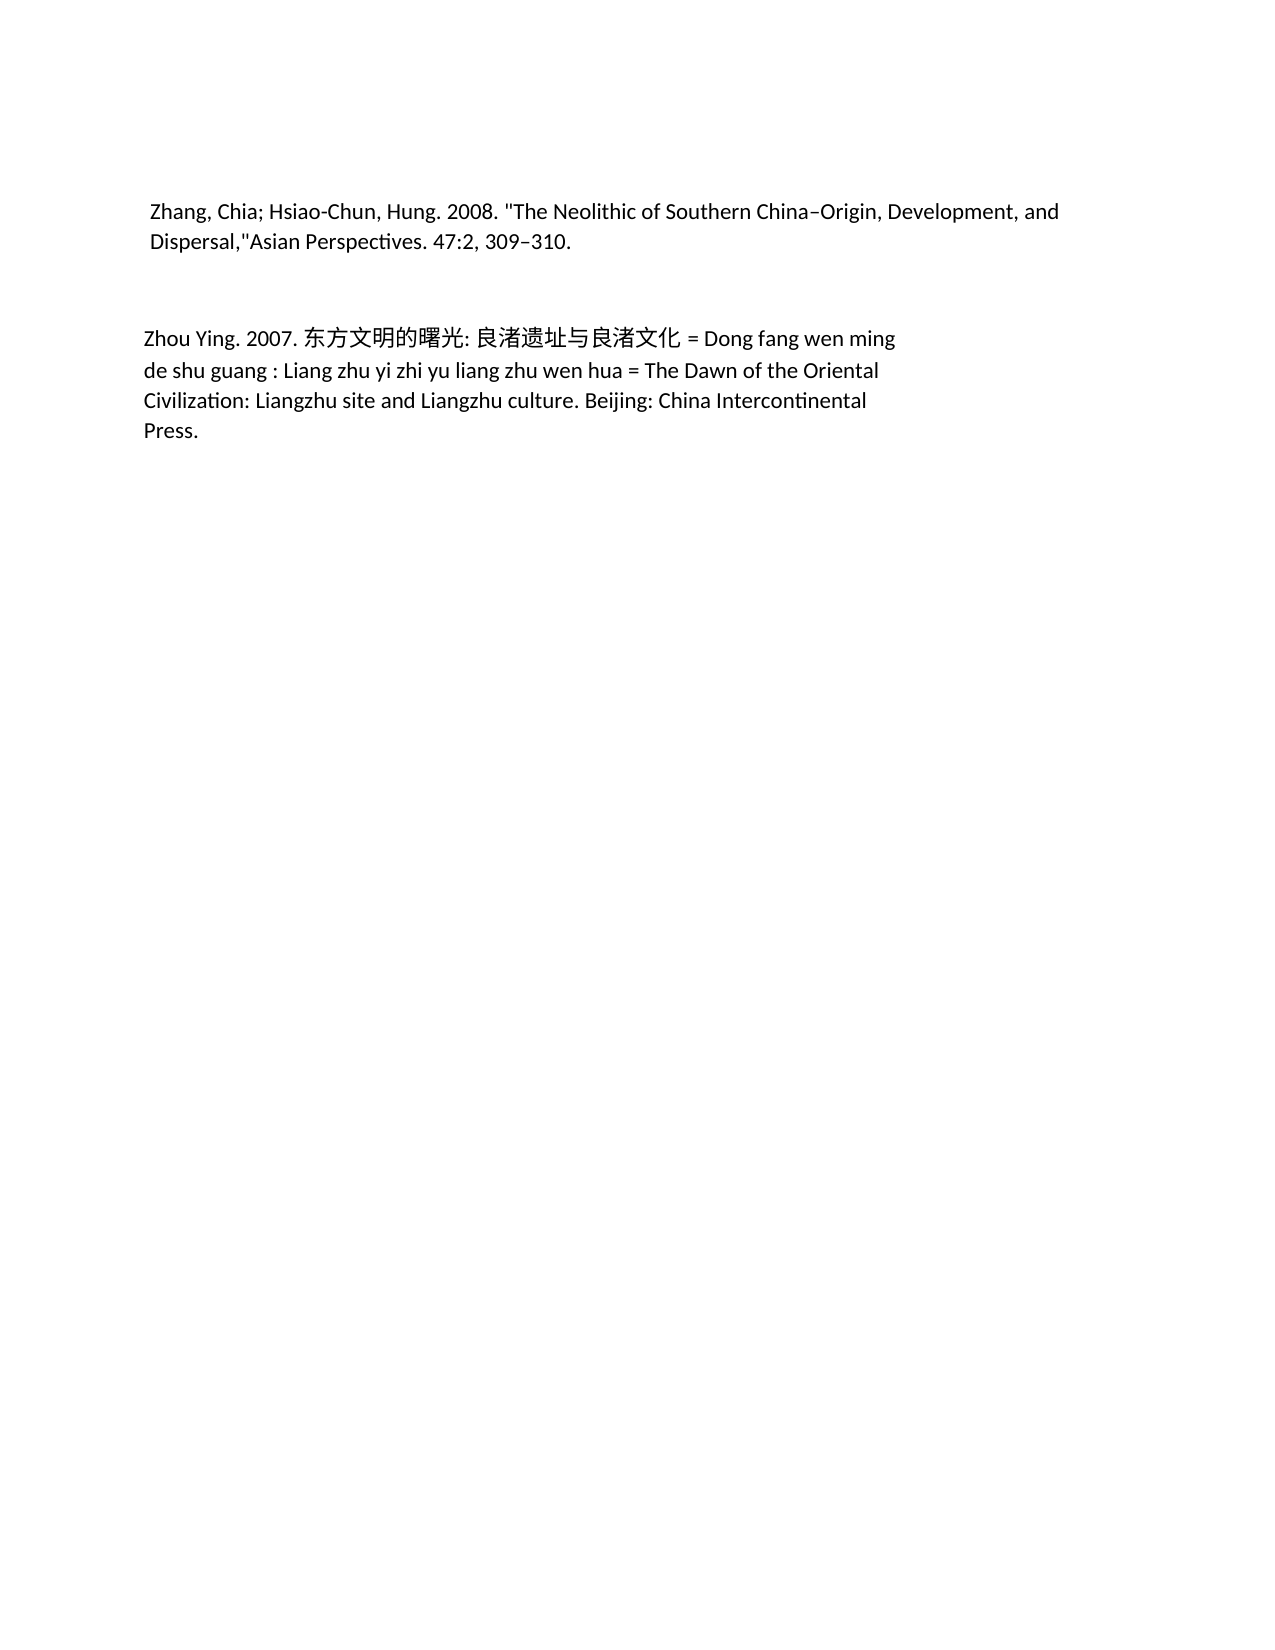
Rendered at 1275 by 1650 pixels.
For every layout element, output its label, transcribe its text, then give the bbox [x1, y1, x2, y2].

table_header Zhou Ying. 2007. 东方文明的曙光: 良渚遗址与良渚文化 = Dong fang wen ming de shu guang : Liang zhu yi zhi yu liang zhu wen hua = The Dawn of the Oriental Civilization: Liangzhu site and Liangzhu culture. Beijing: China Intercontinental Press. [142, 321, 912, 558]
text Zhang, Chia; Hsiao-Chun, Hung. 2008. "The Neolithic of Southern China–Origin, Development, and Dispersal,"Asian Perspectives. 47:2, 309–310. [150, 197, 1125, 255]
